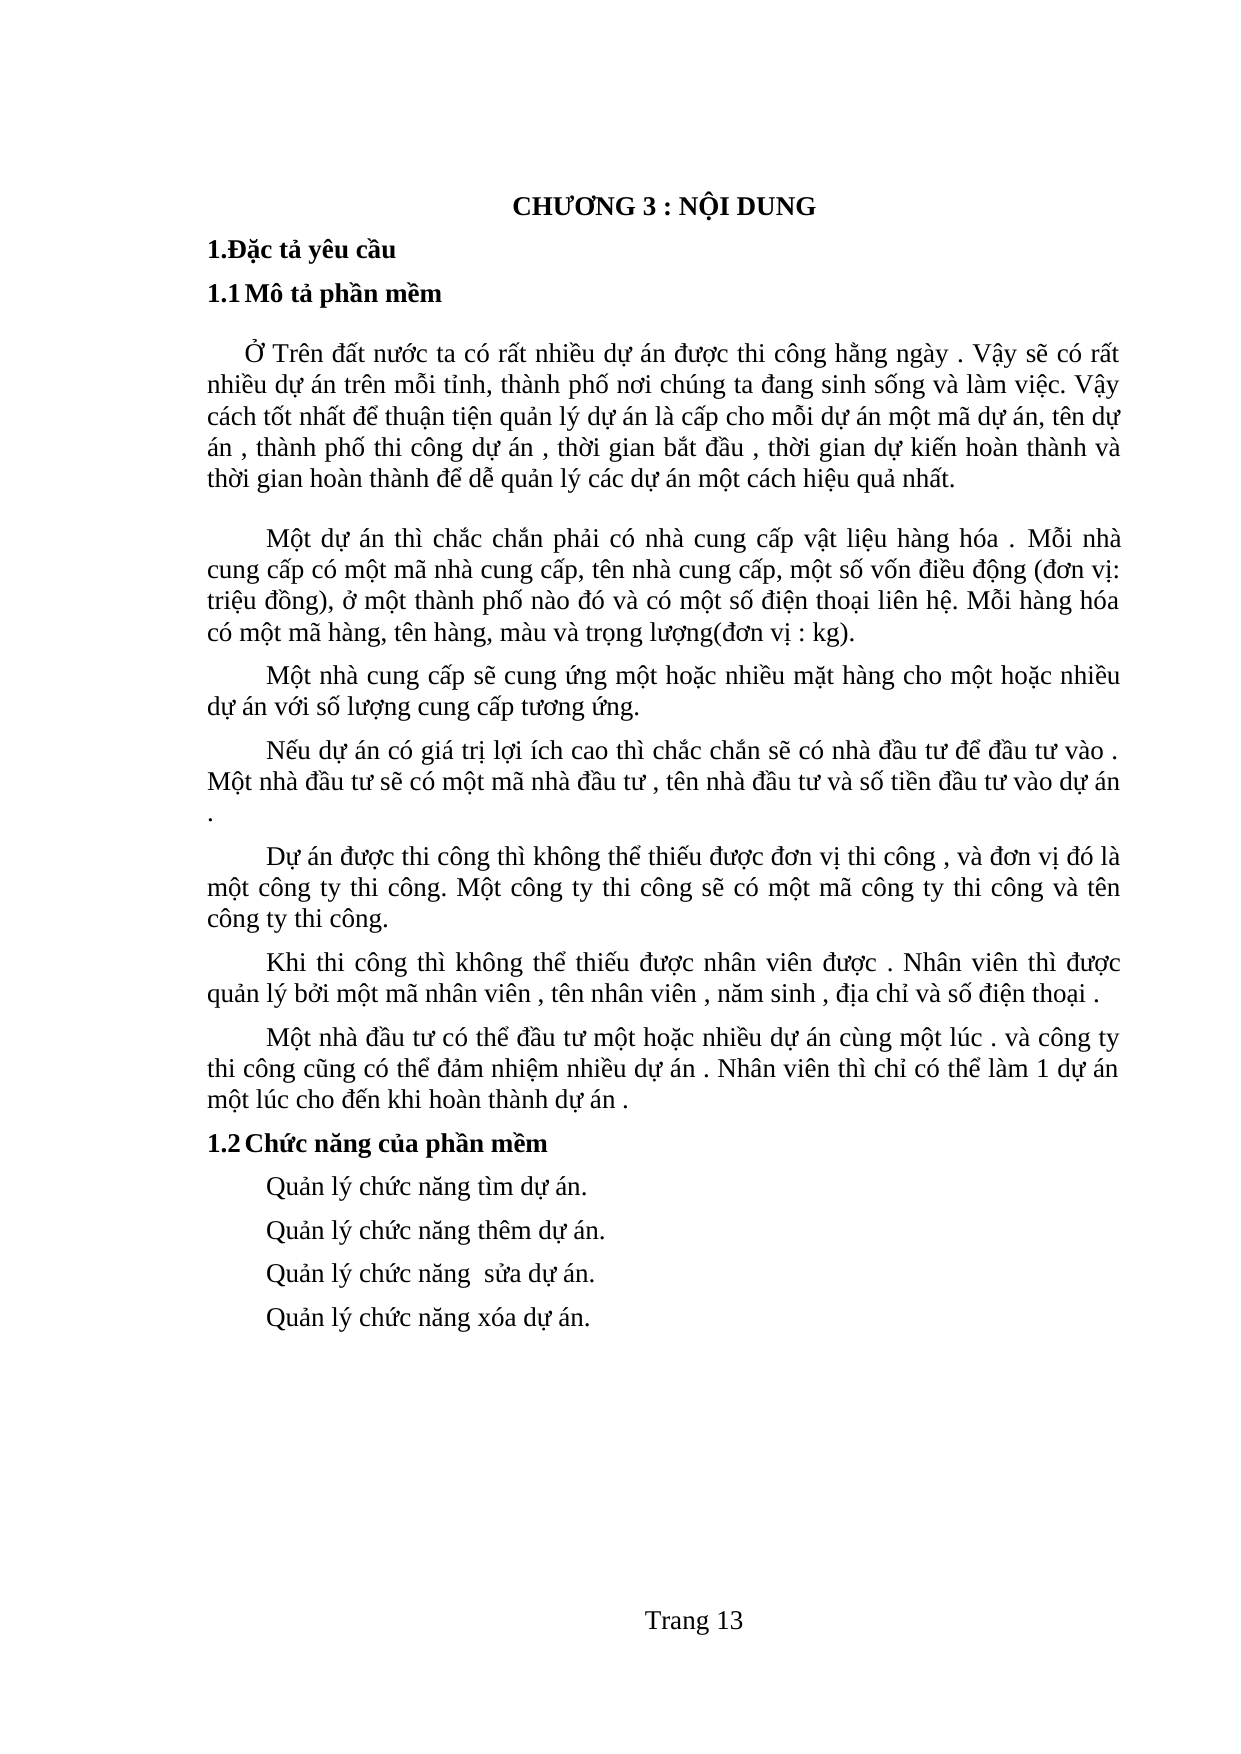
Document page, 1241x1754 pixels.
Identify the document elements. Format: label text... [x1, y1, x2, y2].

subtitle Quản lý chức năng xóa dự án. [207, 1301, 1122, 1332]
text Quản lý chức năng tìm dự án. [207, 1170, 1122, 1201]
subtitle Mô tả phần mềm [207, 277, 1122, 308]
subtitle Chức năng của phần mềm [207, 1127, 1122, 1158]
subtitle Quản lý chức năng thêm dự án. [207, 1214, 1122, 1245]
text Nếu dự án có giá trị lợi ích cao thì chắc chắn sẽ có nhà đầu tư để đầu tư vào . Một nhà đầu tư sẽ có một mã nhà đầu tư , tên nhà đầu tư và số tiền đầu tư vào dự án . [207, 734, 1122, 827]
subtitle 1.Đặc tả yêu cầu [207, 233, 1122, 264]
text Khi thi công thì không thể thiếu được nhân viên được . Nhân viên thì được quản lý bởi một mã nhân viên , tên nhân viên , năm sinh , địa chỉ và số điện thoại . [207, 946, 1122, 1008]
text Một nhà cung cấp sẽ cung ứng một hoặc nhiều mặt hàng cho một hoặc nhiều dự án với số lượng cung cấp tương ứng. [207, 659, 1122, 722]
subtitle CHƯƠNG 3 : NỘI DUNG [207, 190, 1122, 221]
text Một dự án thì chắc chắn phải có nhà cung cấp vật liệu hàng hóa . Mỗi nhà cung cấp có một mã nhà cung cấp, tên nhà cung cấp, một số vốn điều động (đơn vị: triệu đồng), ở một thành phố nào đó và có một số điện thoại liên hệ. Mỗi hàng hóa có một mã hàng, tên hàng, màu và trọng lượng(đơn vị : kg). [207, 522, 1122, 647]
subtitle Quản lý chức năng sửa dự án. [207, 1258, 1122, 1289]
text Dự án được thi công thì không thể thiếu được đơn vị thi công , và đơn vị đó là một công ty thi công. Một công ty thi công sẽ có một mã công ty thi công và tên công ty thi công. [207, 840, 1122, 933]
text Ở Trên đất nước ta có rất nhiều dự án được thi công hằng ngày . Vậy sẽ có rất nhiều dự án trên mỗi tỉnh, thành phố nơi chúng ta đang sinh sống và làm việc. Vậy cách tốt nhất để thuận tiện quản lý dự án là cấp cho mỗi dự án một mã dự án, tên dự án , thành phố thi công dự án , thời gian bắt đầu , thời gian dự kiến hoàn thành và thời gian hoàn thành để dễ quản lý các dự án một cách hiệu quả nhất. [207, 337, 1122, 493]
text Một nhà đầu tư có thể đầu tư một hoặc nhiều dự án cùng một lúc . và công ty thi công cũng có thể đảm nhiệm nhiều dự án . Nhân viên thì chỉ có thể làm 1 dự án một lúc cho đến khi hoàn thành dự án . [207, 1021, 1122, 1114]
